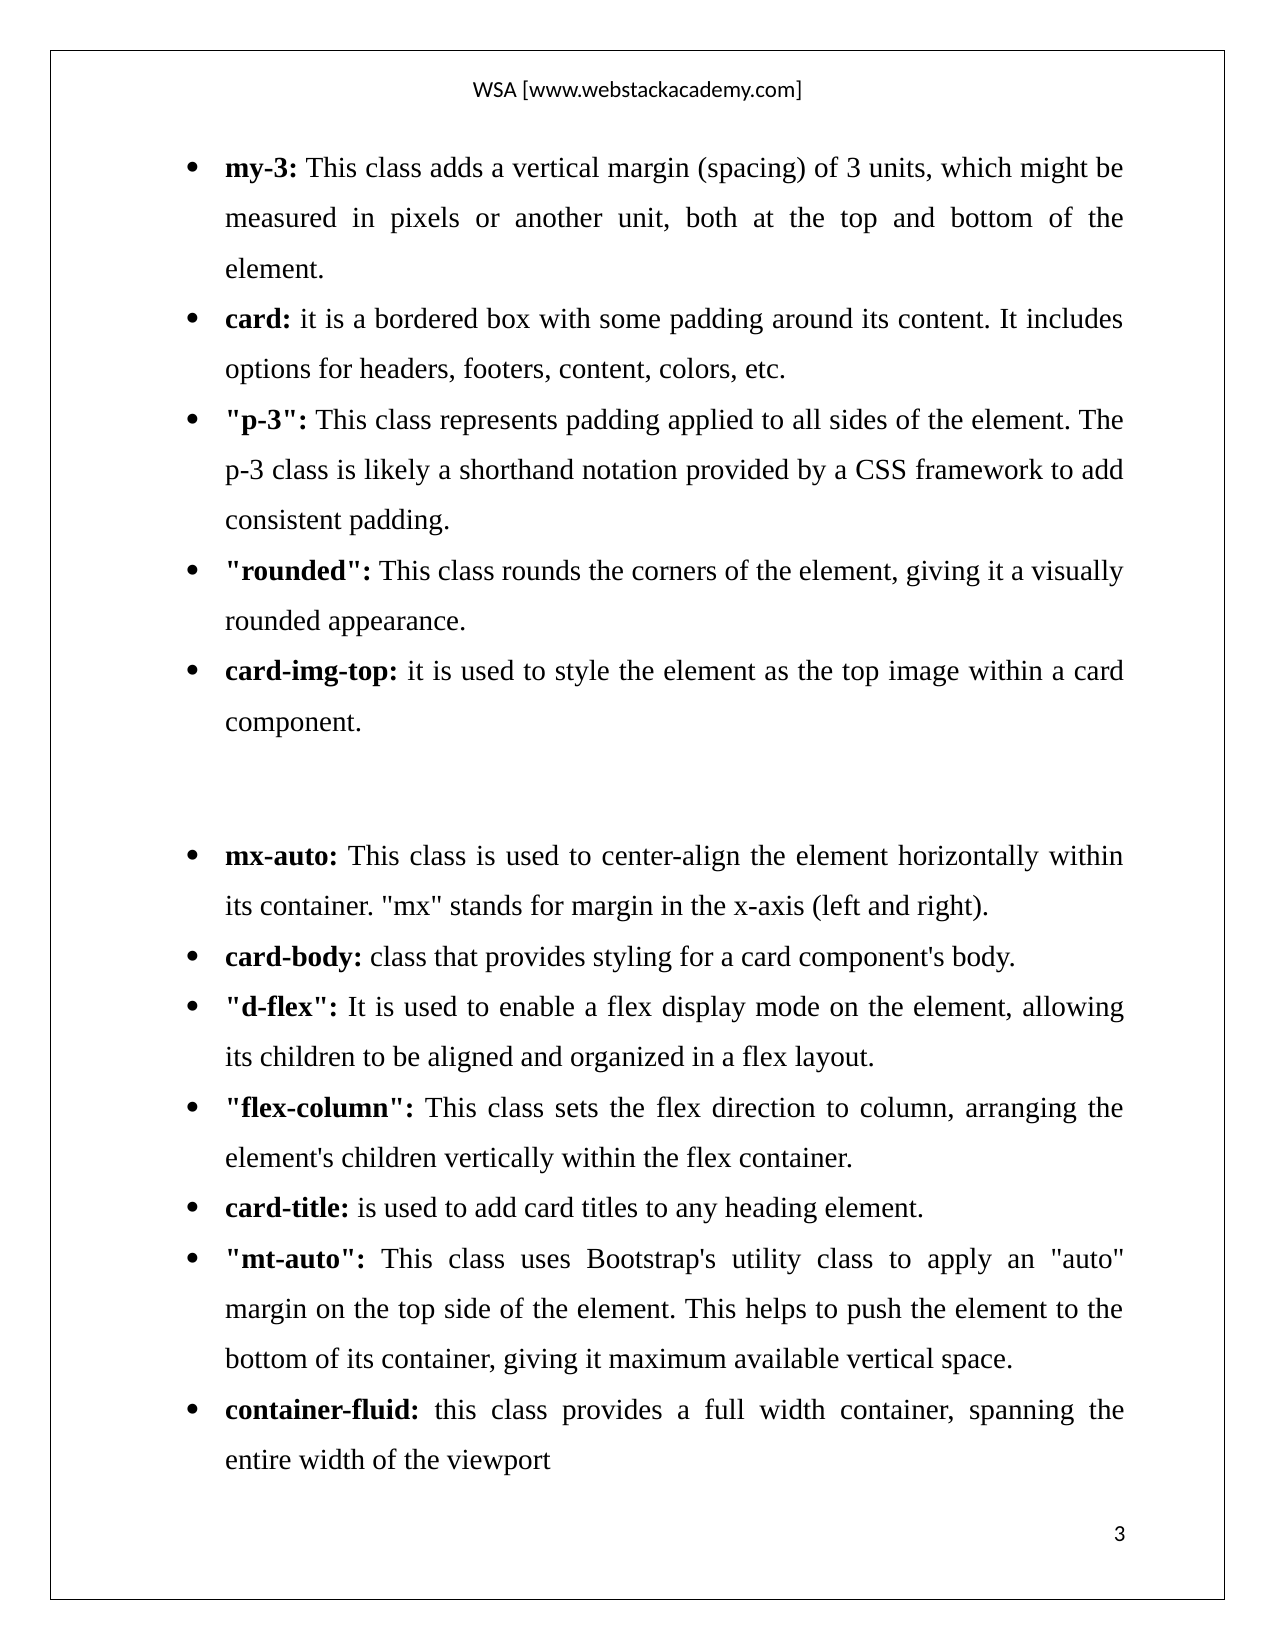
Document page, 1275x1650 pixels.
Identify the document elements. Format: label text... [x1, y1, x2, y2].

list card-img-top: it is used to style the element as the top image within a card component. [187, 653, 1125, 737]
list card-title: is used to add card titles to any heading element. [187, 1191, 1125, 1224]
list "mt-auto": This class uses Bootstrap's utility class to apply an "auto" margin on the top side of the element. This helps to push the element to the bottom of its container, giving it maximum available vertical space. [187, 1241, 1125, 1375]
list "rounded": This class rounds the corners of the element, giving it a visually rounded appearance. [187, 553, 1125, 637]
list mx-auto: This class is used to center-align the element horizontally within its container. "mx" stands for margin in the x-axis (left and right). [187, 838, 1125, 922]
list my-3: This class adds a vertical margin (spacing) of 3 units, which might be measured in pixels or another unit, both at the top and bottom of the element. [187, 150, 1125, 284]
list card-body: class that provides styling for a card component's body. [187, 939, 1125, 972]
list "flex-column": This class sets the flex direction to column, arranging the element's children vertically within the flex container. [187, 1090, 1125, 1174]
list container-fluid: this class provides a full width container, spanning the entire width of the viewport [187, 1392, 1125, 1476]
list card: it is a bordered box with some padding around its content. It includes options for headers, footers, content, colors, etc. [187, 301, 1125, 385]
list "d-flex": It is used to enable a flex display mode on the element, allowing its children to be aligned and organized in a flex layout. [187, 989, 1125, 1073]
list "p-3": This class represents padding applied to all sides of the element. The p-3 class is likely a shorthand notation provided by a CSS framework to add consistent padding. [187, 402, 1125, 536]
